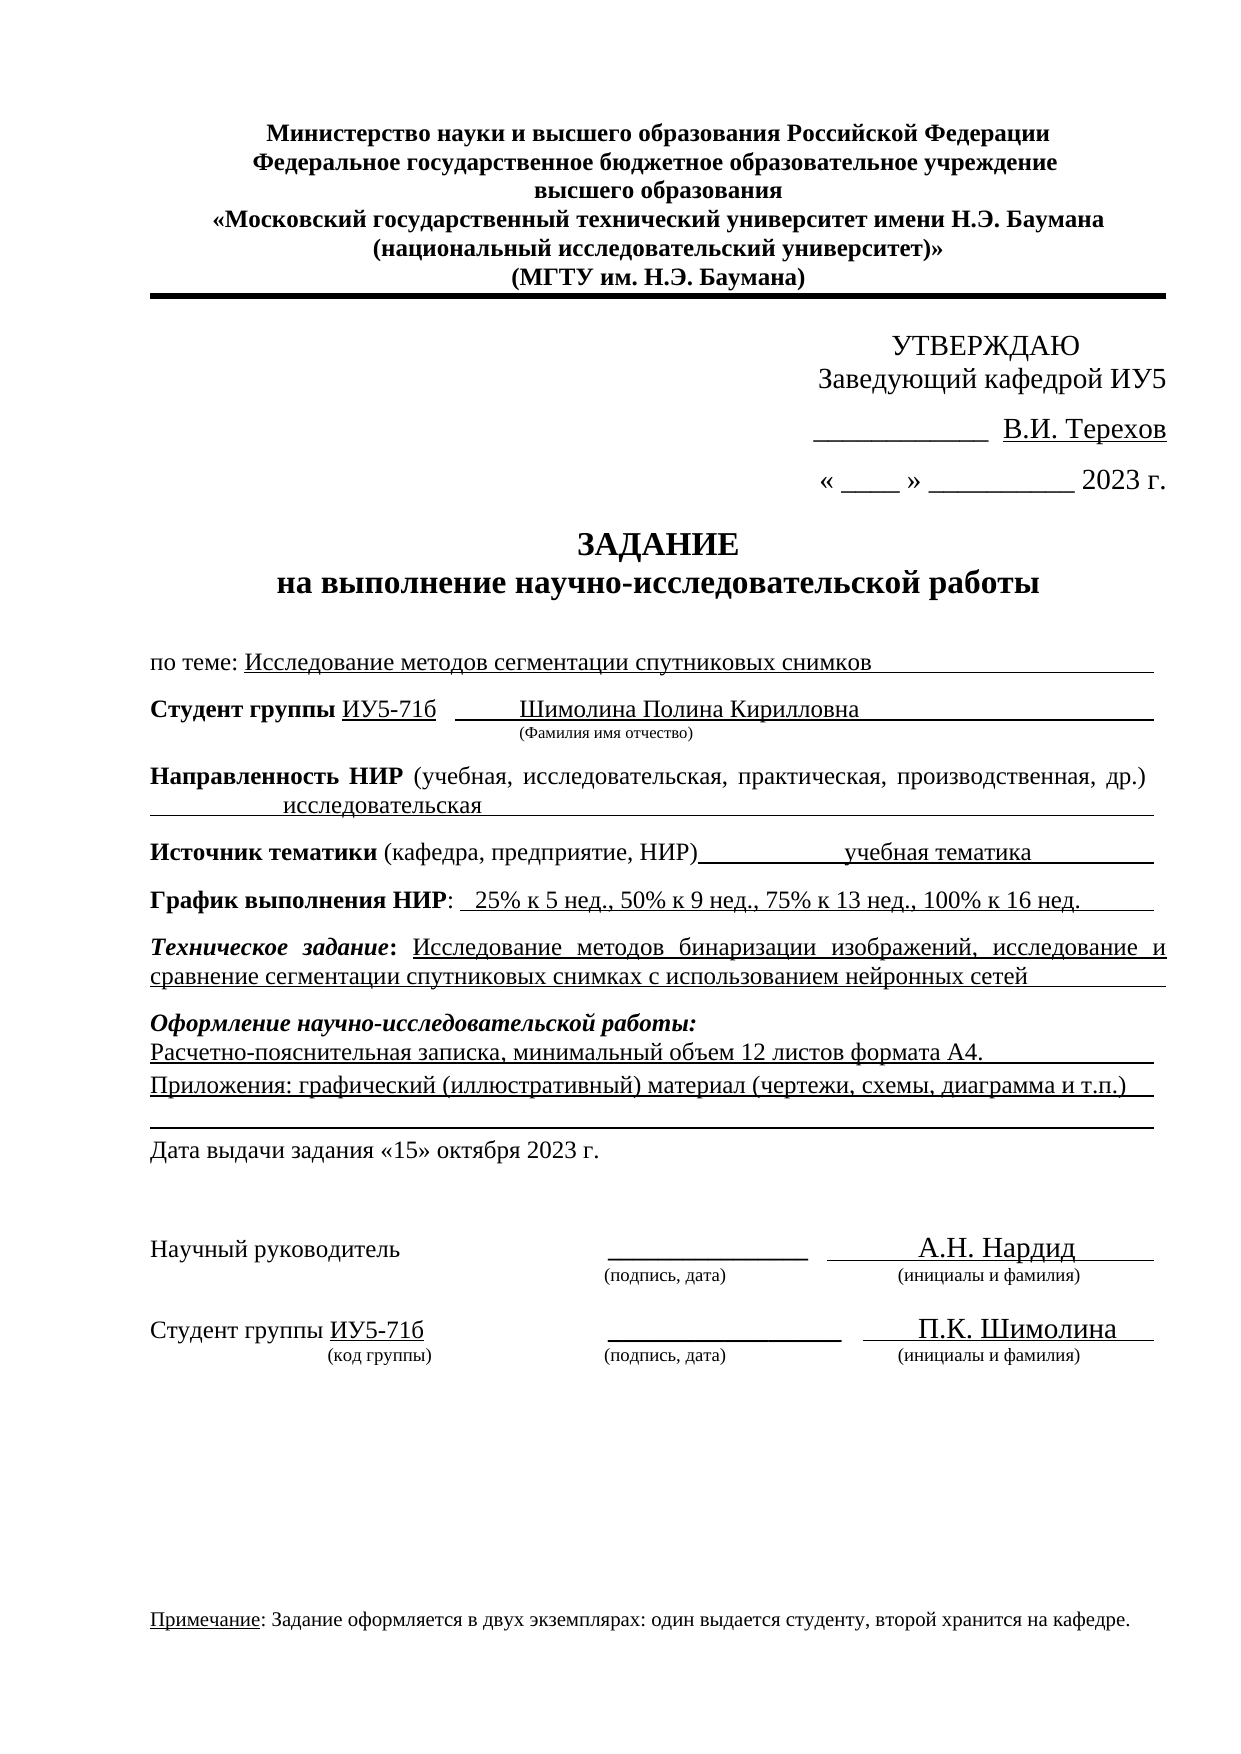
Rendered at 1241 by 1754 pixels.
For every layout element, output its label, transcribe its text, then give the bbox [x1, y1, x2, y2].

text на выполнение научно-исследовательской работы [150, 562, 1166, 601]
text Студент группы ИУ5-71б ________________ П.К. Шимолина [150, 1311, 1166, 1344]
text (код группы) (подпись, дата) (инициалы и фамилия) [225, 1344, 1166, 1366]
text Научный руководитель ________________ А.Н. Нардид [150, 1231, 1166, 1264]
text Студент группы ИУ5-71б Шимолина Полина Кирилловна (Фамилия имя отчество) [150, 694, 1166, 742]
text Заведующий кафедрой ИУ5 [150, 361, 1166, 395]
text ____________ В.И. Терехов [150, 412, 1166, 445]
text «Московский государственный технический университет имени Н.Э. Баумана [150, 204, 1166, 233]
text Источник тематики (кафедра, предприятие, НИР) учебная тематика [150, 837, 1166, 866]
text высшего образования [150, 176, 1166, 204]
text Оформление научно-исследовательской работы: [150, 1008, 1166, 1037]
text Направленность НИР (учебная, исследовательская, практическая, производственная, др.) исследовательская [150, 761, 1166, 818]
text Дата выдачи задания «15» октября 2023 г. [150, 1136, 1166, 1164]
text Федеральное государственное бюджетное образовательное учреждение [150, 147, 1166, 176]
text Министерство науки и высшего образования Российской Федерации [150, 118, 1166, 147]
text Примечание: Задание оформляется в двух экземплярах: один выдается студенту, второй хранится на кафедре. [150, 1607, 1166, 1631]
text Техническое задание: Исследование методов бинаризации изображений, исследование и сравнение сегментации спутниковых снимках с использованием нейронных сетей [150, 932, 1166, 986]
text (МГТУ им. Н.Э. Баумана) [150, 262, 1166, 293]
text ЗАДАНИЕ [150, 524, 1166, 562]
text (национальный исследовательский университет)» [150, 233, 1166, 262]
text Приложения: графический (иллюстративный) материал (чертежи, схемы, диаграмма и т.п.) [150, 1070, 1166, 1099]
text (подпись, дата) (инициалы и фамилия) [225, 1264, 1166, 1286]
text УТВЕРЖДАЮ [150, 328, 1171, 361]
text « ____ » __________ 2023 г. [150, 462, 1166, 495]
text График выполнения НИР: 25% к 5 нед., 50% к 9 нед., 75% к 13 нед., 100% к 16 нед. [150, 885, 1166, 913]
text Расчетно-пояснительная записка, минимальный объем 12 листов формата А4. [150, 1037, 1166, 1066]
text по теме: Исследование методов сегментации спутниковых снимков [150, 647, 1166, 676]
